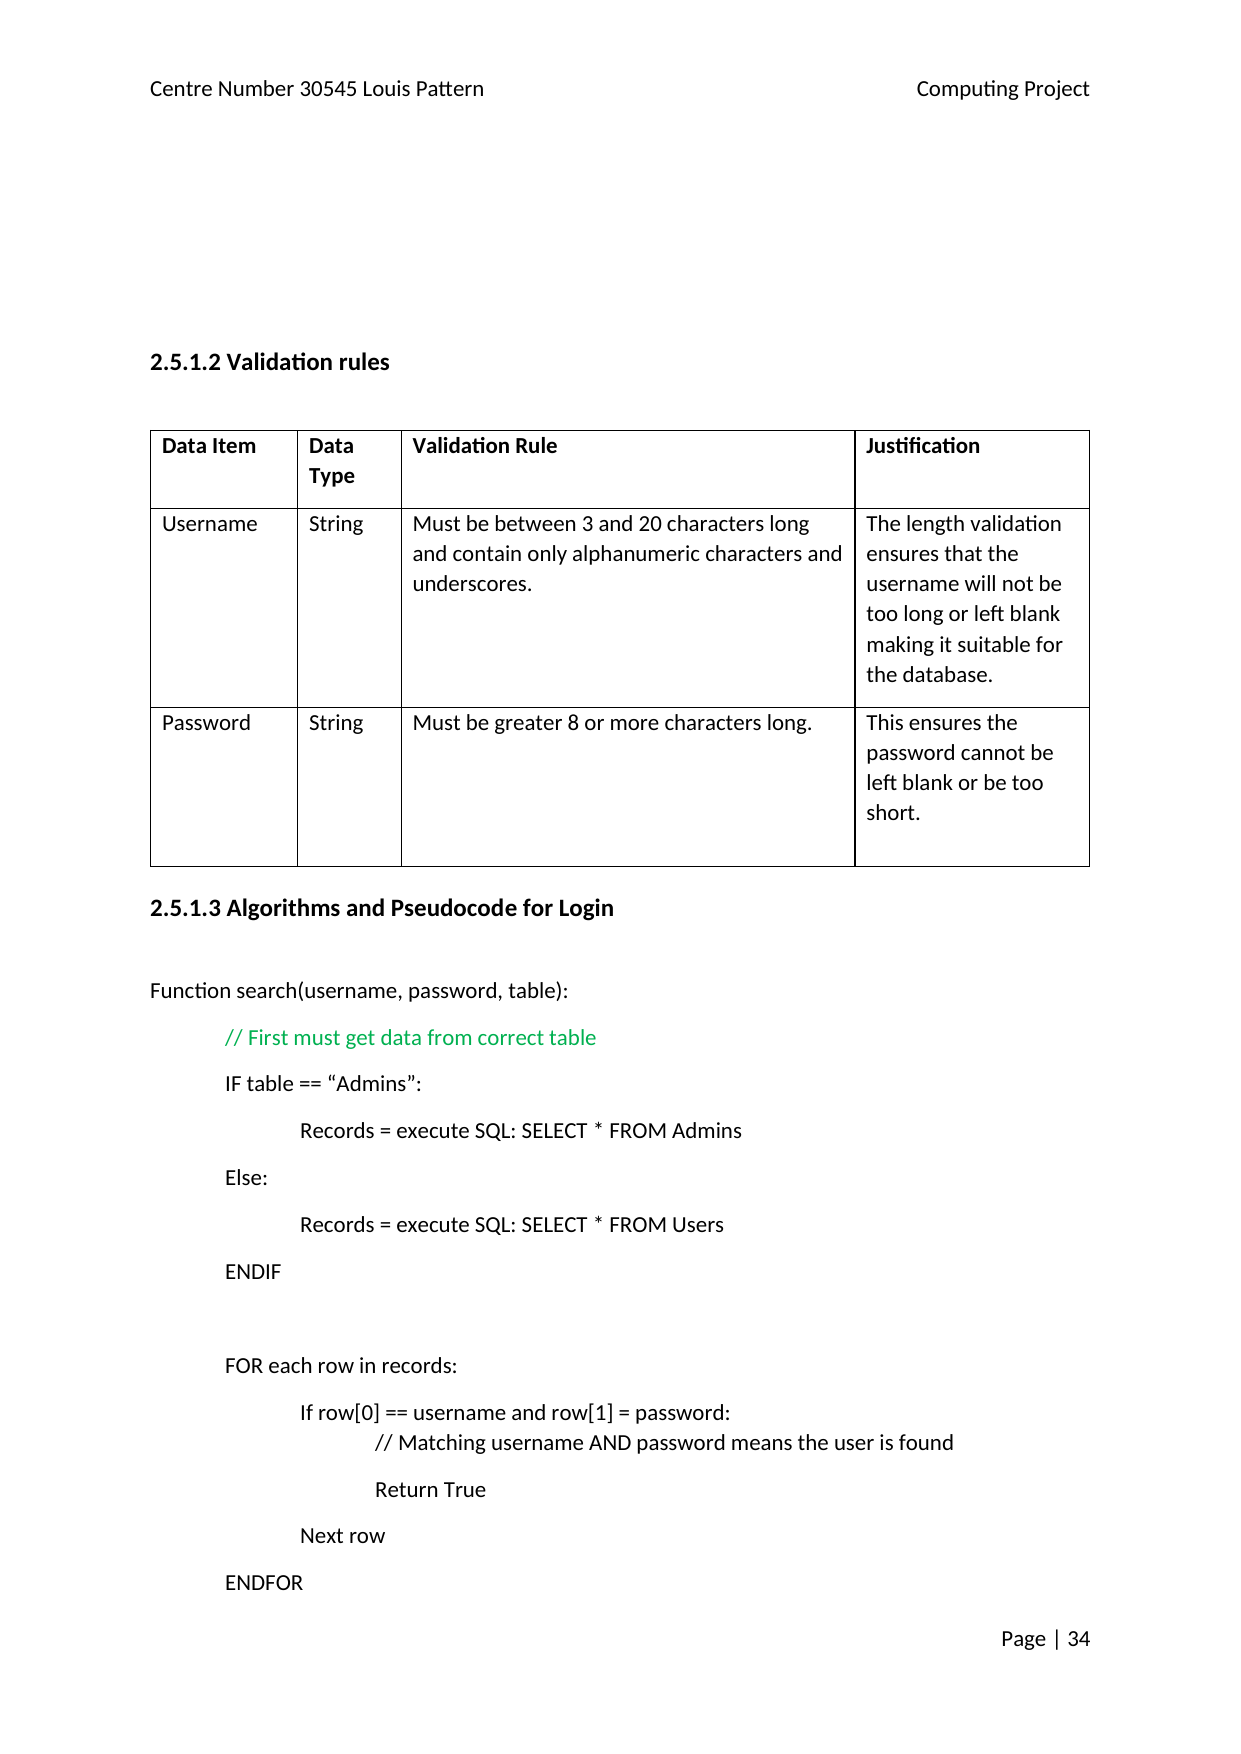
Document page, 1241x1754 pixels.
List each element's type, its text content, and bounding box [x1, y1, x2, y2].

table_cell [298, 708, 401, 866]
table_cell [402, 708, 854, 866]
text ENDFOR [225, 1568, 1090, 1597]
text Function search(username, password, table): [150, 976, 1090, 1004]
subtitle 2.5.1.2 Validation rules [150, 346, 1090, 376]
text Else: [150, 1163, 1090, 1191]
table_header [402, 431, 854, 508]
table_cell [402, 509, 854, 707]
text ENDIF [150, 1257, 1090, 1285]
text Next row [225, 1522, 1090, 1550]
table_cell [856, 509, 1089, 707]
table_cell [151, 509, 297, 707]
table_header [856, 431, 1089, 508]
subtitle 2.5.1.3 Algorithms and Pseudocode for Login [150, 892, 1090, 922]
text If row[0] == username and row[1] = password: // Matching username AND password means the user is found [225, 1398, 1090, 1456]
text IF table == “Admins”: [150, 1069, 1090, 1098]
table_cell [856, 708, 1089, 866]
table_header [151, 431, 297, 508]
text FOR each row in records: [225, 1351, 1090, 1379]
text // First must get data from correct table [150, 1023, 1090, 1051]
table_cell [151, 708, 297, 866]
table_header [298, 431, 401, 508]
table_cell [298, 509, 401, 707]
text Return True [225, 1475, 1090, 1503]
text Records = execute SQL: SELECT * FROM Users [150, 1210, 1090, 1238]
text Records = execute SQL: SELECT * FROM Admins [150, 1116, 1090, 1144]
